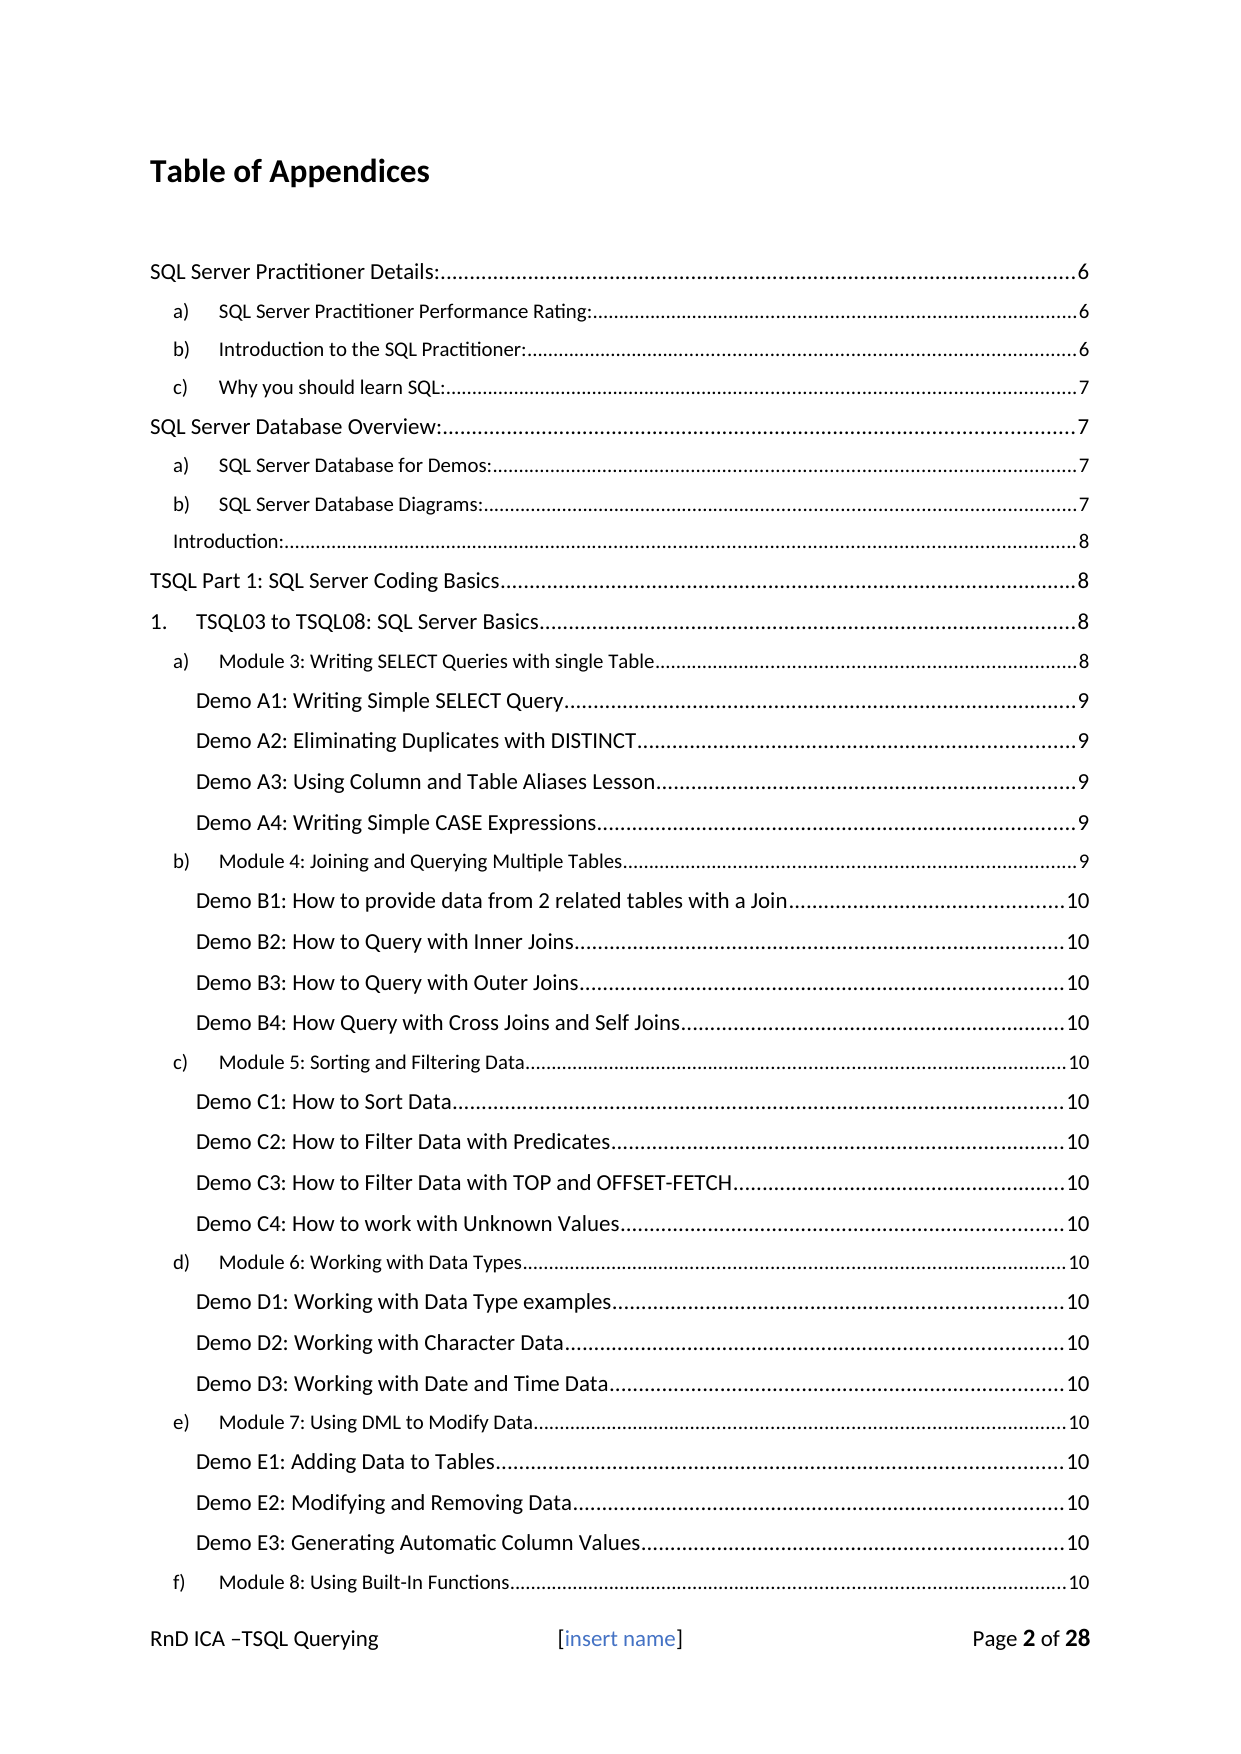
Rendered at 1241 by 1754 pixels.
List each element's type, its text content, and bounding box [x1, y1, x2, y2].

text Table of Appendices [150, 150, 1090, 191]
